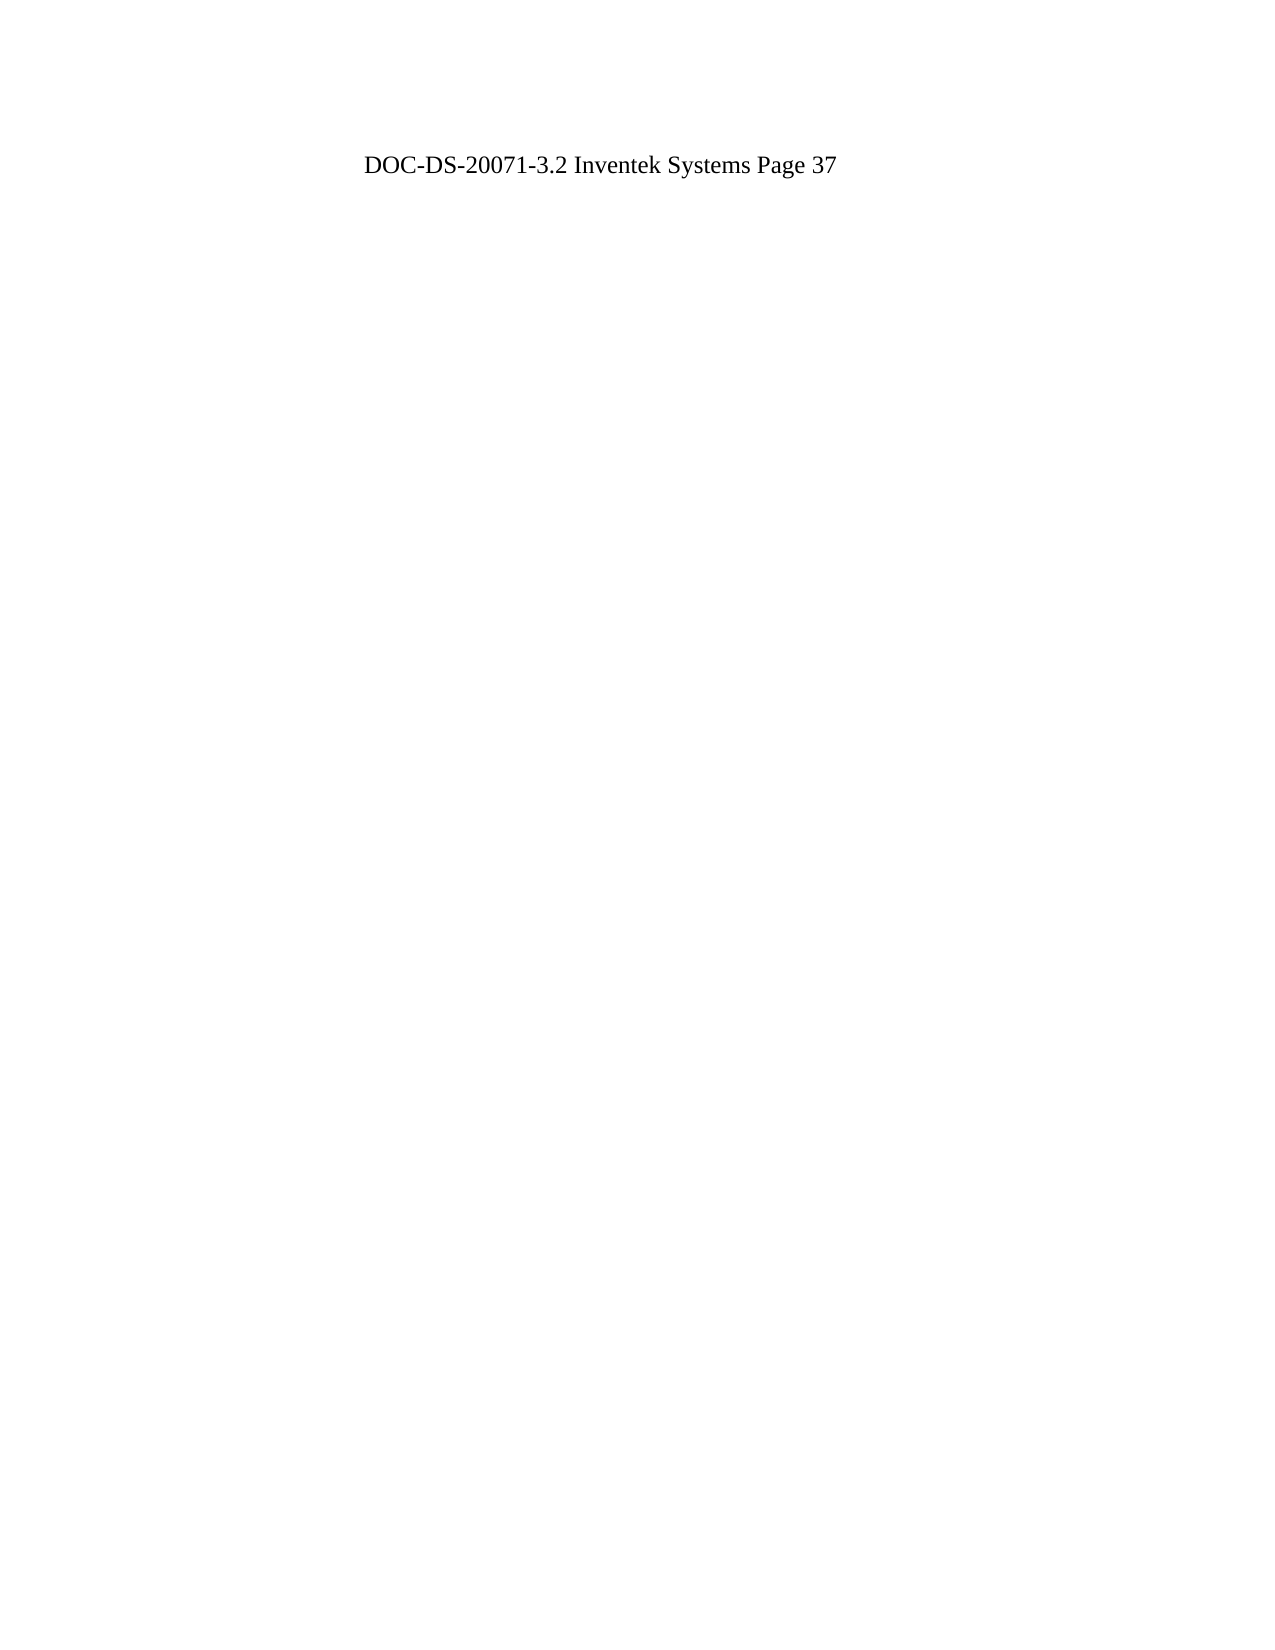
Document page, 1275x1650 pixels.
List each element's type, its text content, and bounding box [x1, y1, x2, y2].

text DOC-DS-20071-3.2 Inventek Systems Page 37 [150, 150, 1051, 179]
